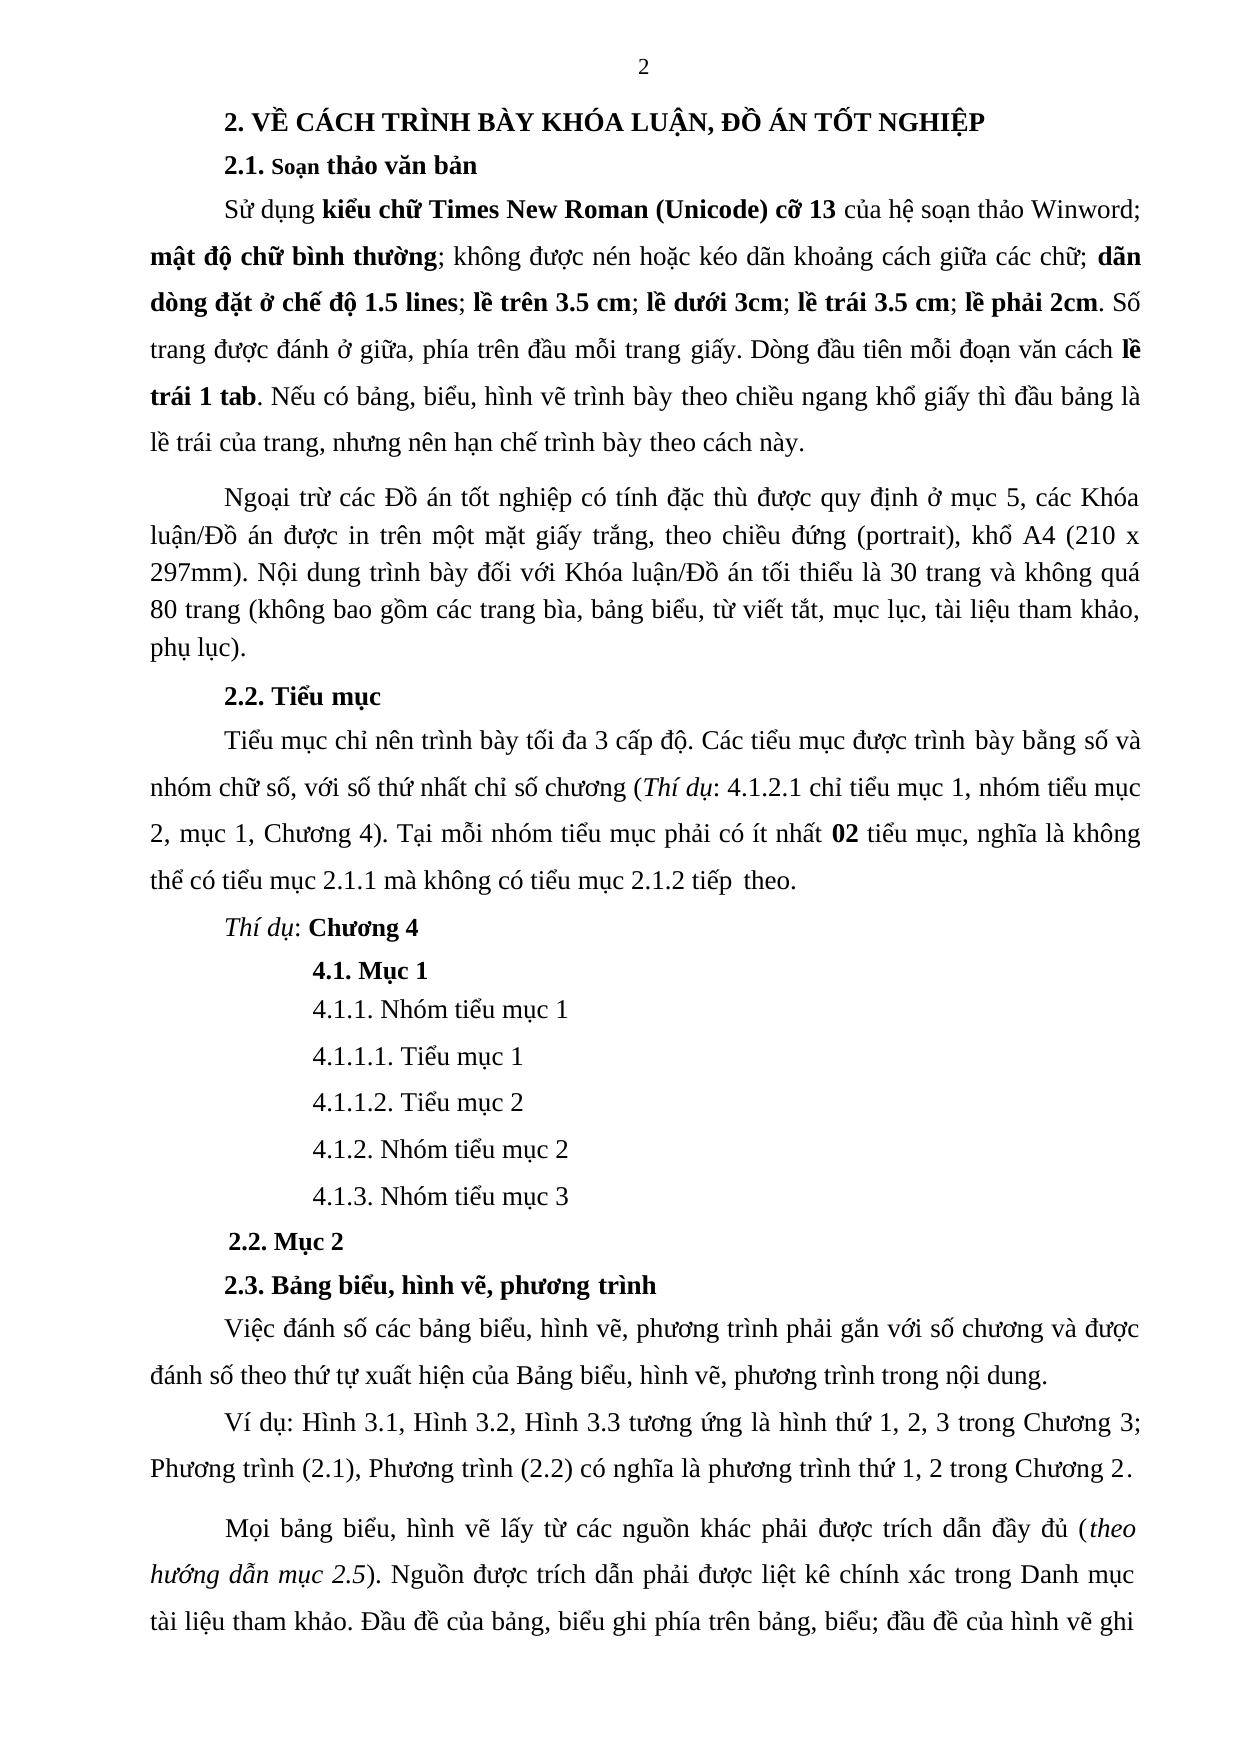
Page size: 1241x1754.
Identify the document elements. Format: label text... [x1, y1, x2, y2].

text Việc đánh số các bảng biểu, hình vẽ, phương trình phải gắn với số chương và được đánh số theo thứ tự xuất hiện của Bảng biểu, hình vẽ, phương trình trong nội dung. [150, 1313, 1141, 1390]
text Ví dụ: Hình 3.1, Hình 3.2, Hình 3.3 tương ứng là hình thứ 1, 2, 3 trong Chương 3; Phương trình (2.1), Phương trình (2.2) có nghĩa là phương trình thứ 1, 2 trong Chương 2. [150, 1406, 1141, 1484]
subtitle VỀ CÁCH TRÌNH BÀY KHÓA LUẬN, ĐỒ ÁN TỐT NGHIỆP [191, 106, 1137, 137]
text Thí dụ: Chương 4 [150, 911, 1137, 942]
list Bảng biểu, hình vẽ, phương trình [210, 1269, 1137, 1300]
text 4.1. Mục 1 [225, 955, 1137, 985]
text Ngoại trừ các Đồ án tốt nghiệp có tính đặc thù được quy định ở mục 5, các Khóa luận/Đồ án được in trên một mặt giấy trắng, theo chiều đứng (portrait), khổ A4 (210 x 297mm). Nội dung trình bày đối với Khóa luận/Đồ án tối thiểu là 30 trang và không quá 80 trang (không bao gồm các trang bìa, bảng biểu, từ viết tắt, mục lục, tài liệu tham khảo, phụ lục). [150, 481, 1141, 662]
list Soạn thảo văn bản [210, 149, 1137, 181]
text 4.1.1.2. Tiểu mục 2 [150, 1086, 1137, 1118]
text 4.1.1. Nhóm tiểu mục 1 [150, 993, 1137, 1024]
list Tiểu mục [210, 680, 1137, 712]
text 4.1.2. Nhóm tiểu mục 2 [150, 1133, 1137, 1164]
text 4.1.3. Nhóm tiểu mục 3 [150, 1180, 1137, 1211]
text Tiểu mục chỉ nên trình bày tối đa 3 cấp độ. Các tiểu mục được trình bày bằng số và nhóm chữ số, với số thứ nhất chỉ số chương (Thí dụ: 4.1.2.1 chỉ tiểu mục 1, nhóm tiểu mục 2, mục 1, Chương 4). Tại mỗi nhóm tiểu mục phải có ít nhất 02 tiểu mục, nghĩa là không thể có tiểu mục 2.1.1 mà không có tiểu mục 2.1.2 tiếp theo. [150, 724, 1141, 895]
text Sử dụng kiểu chữ Times New Roman (Unicode) cỡ 13 của hệ soạn thảo Winword; mật độ chữ bình thường; không được nén hoặc kéo dãn khoảng cách giữa các chữ; dãn dòng đặt ở chế độ 1.5 lines; lề trên 3.5 cm; lề dưới 3cm; lề trái 3.5 cm; lề phải 2cm. Số trang được đánh ở giữa, phía trên đầu mỗi trang giấy. Dòng đầu tiên mỗi đoạn văn cách lề trái 1 tab. Nếu có bảng, biểu, hình vẽ trình bày theo chiều ngang khổ giấy thì đầu bảng là lề trái của trang, nhưng nên hạn chế trình bày theo cách này. [150, 193, 1141, 458]
text 4.1.1.1. Tiểu mục 1 [150, 1040, 1137, 1071]
text 2.2. Mục 2 [150, 1226, 1137, 1256]
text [150, 1512, 1136, 1636]
